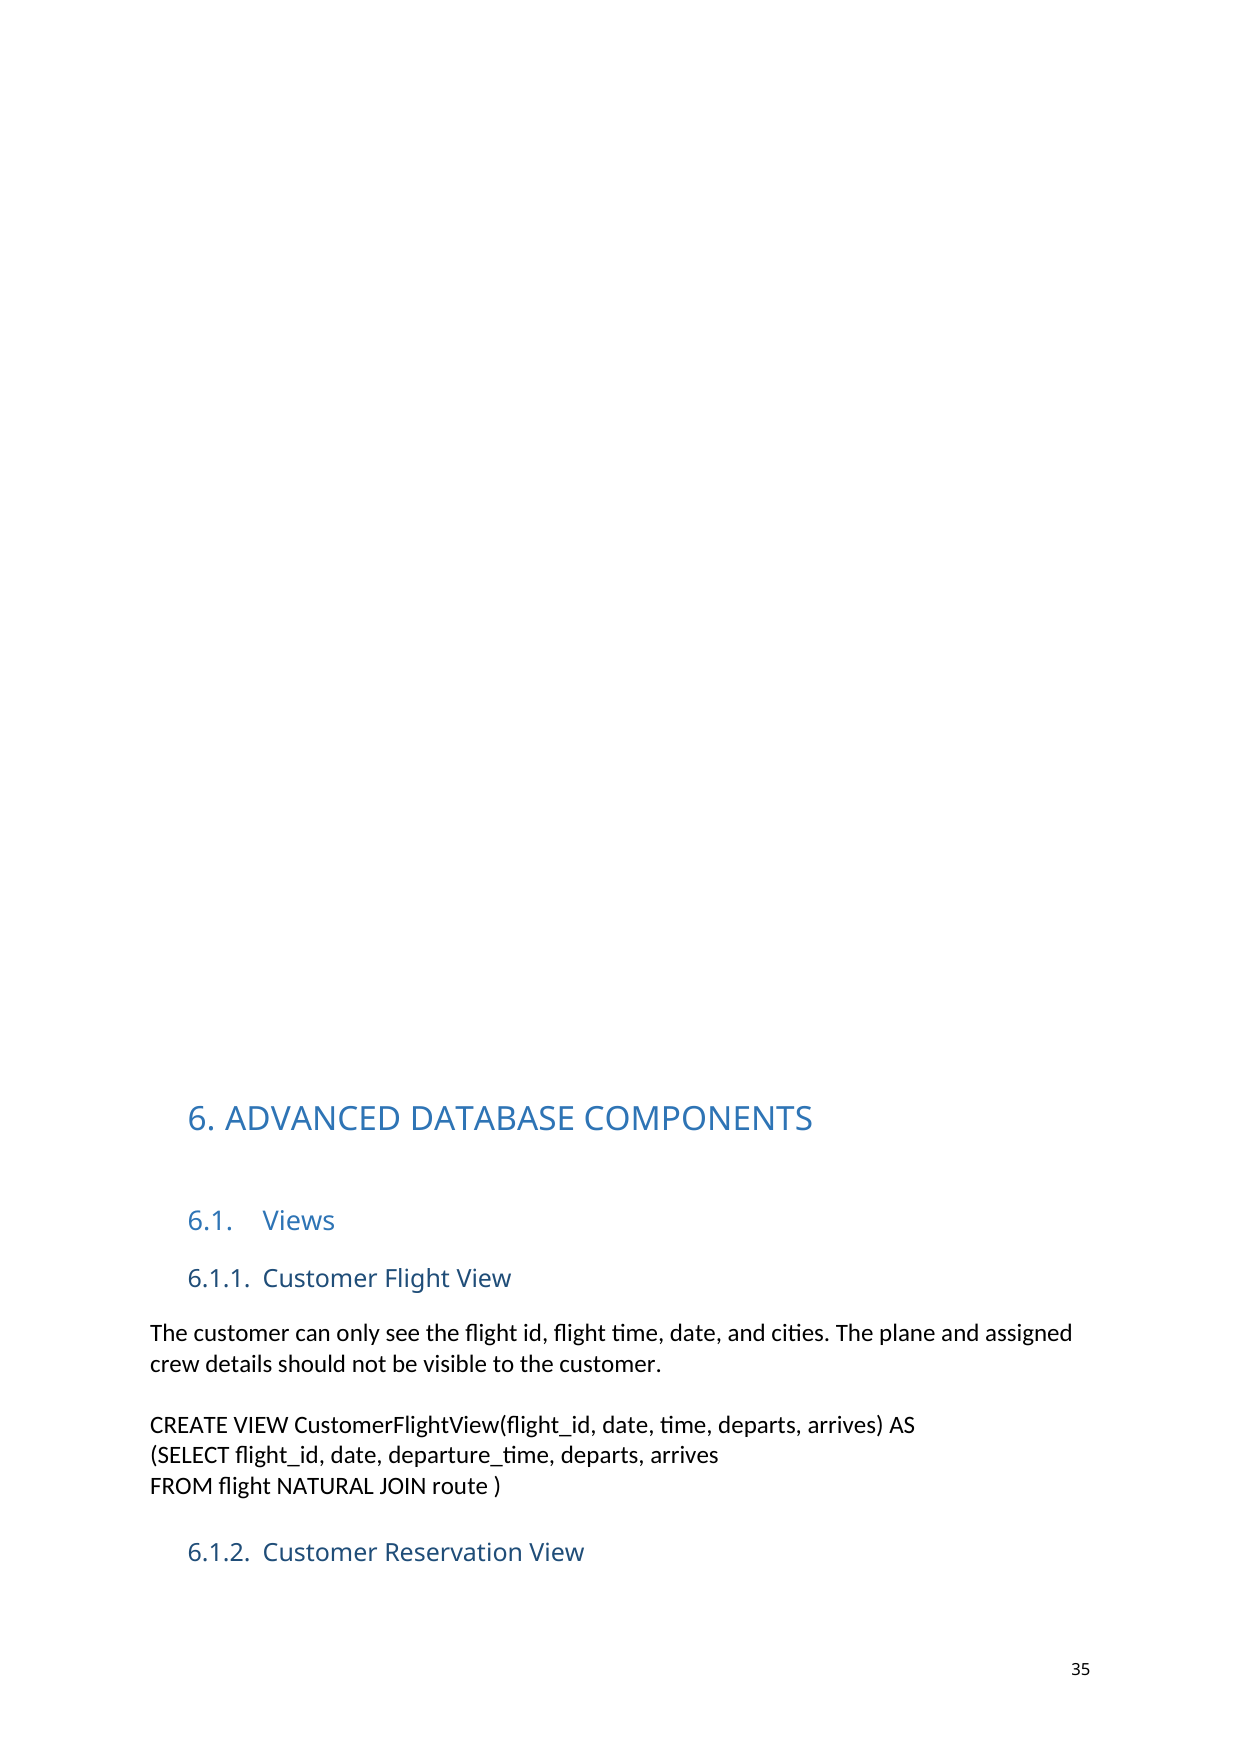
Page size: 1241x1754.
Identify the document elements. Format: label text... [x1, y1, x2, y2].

subtitle Customer Flight View [187, 1261, 1090, 1294]
subtitle ADVANCED DATABASE COMPONENTS [187, 1095, 1090, 1140]
text FROM flight NATURAL JOIN route ) [150, 1470, 1090, 1500]
text CREATE VIEW CustomerFlightView(flight_id, date, time, departs, arrives) AS [150, 1409, 1090, 1439]
subtitle Views [187, 1201, 1090, 1238]
text The customer can only see the flight id, flight time, date, and cities. The plane and assigned crew details should not be visible to the customer. [150, 1317, 1090, 1378]
subtitle Customer Reservation View [187, 1535, 1090, 1569]
text (SELECT flight_id, date, departure_time, departs, arrives [150, 1439, 1090, 1470]
